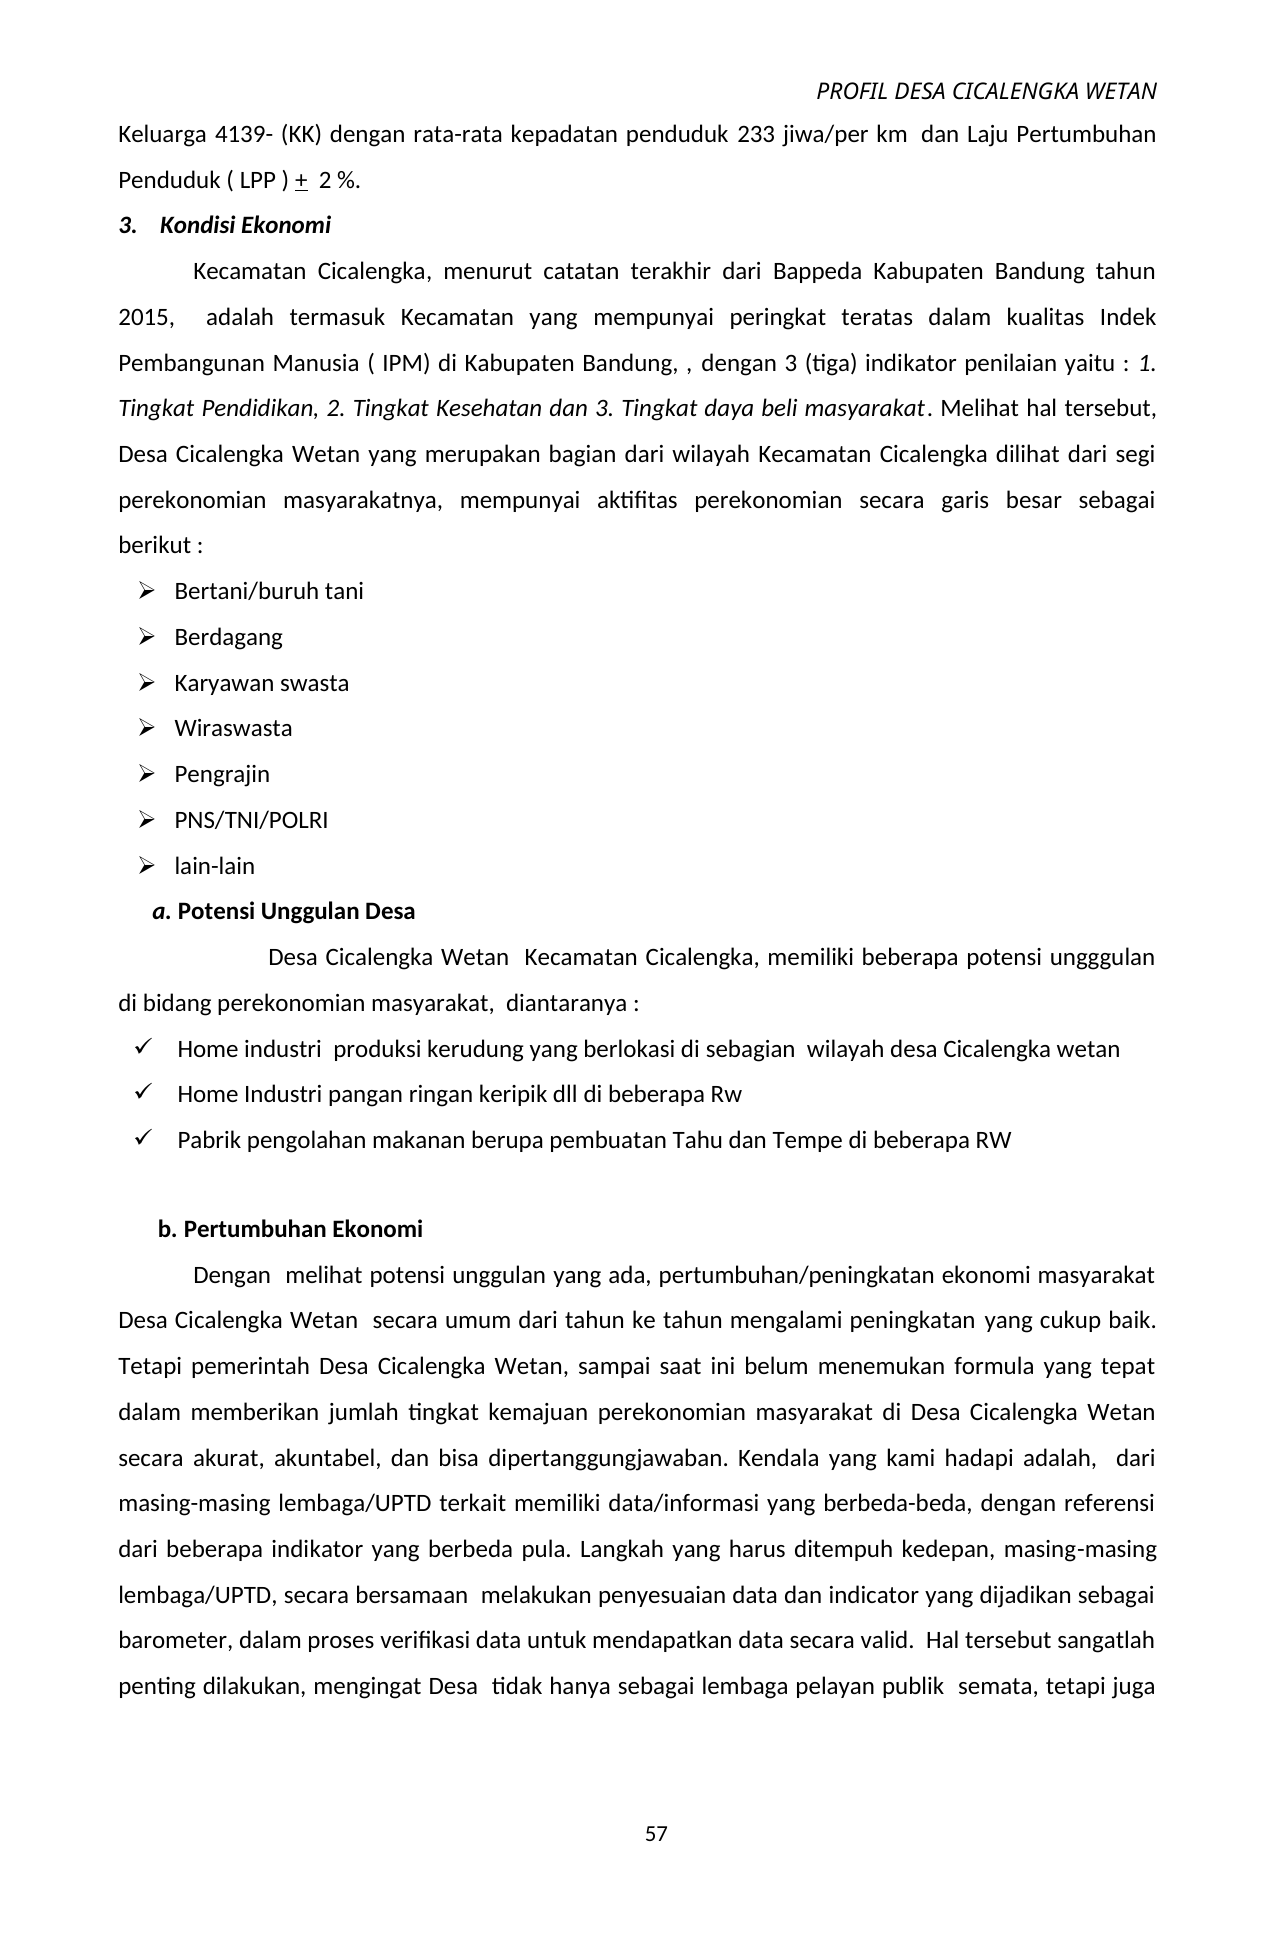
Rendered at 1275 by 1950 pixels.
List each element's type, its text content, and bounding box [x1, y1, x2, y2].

list Home industri produksi kerudung yang berlokasi di sebagian wilayah desa Cicalengka wetan [133, 1033, 1157, 1063]
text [118, 1259, 1157, 1701]
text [118, 118, 1157, 194]
text Desa Cicalengka Wetan Kecamatan Cicalengka, memiliki beberapa potensi ungggulan di bidang perekonomian masyarakat, diantaranya : [118, 941, 1157, 1017]
list Karyawan swasta [137, 667, 1157, 697]
list Wiraswasta [137, 713, 1157, 743]
list lain-lain [137, 850, 1157, 880]
text 3. Kondisi Ekonomi [118, 209, 1157, 240]
list Kecamatan Cicalengka, menurut catatan terakhir dari Bappeda Kabupaten Bandung tahun 2015, adalah termasuk Kecamatan yang mempunyai peringkat teratas dalam kualitas Indek Pembangunan Manusia ( IPM) di Kabupaten Bandung, , dengan 3 (tiga) indikator penilaian yaitu : 1. Tingkat Pendidikan, 2. Tingkat Kesehatan dan 3. Tingkat daya beli masyarakat. Melihat hal tersebut, Desa Cicalengka Wetan yang merupakan bagian dari wilayah Kecamatan Cicalengka dilihat dari segi perekonomian masyarakatnya, mempunyai aktifitas perekonomian secara garis besar sebagai berikut : [118, 255, 1157, 560]
list Pabrik pengolahan makanan berupa pembuatan Tahu dan Tempe di beberapa RW [133, 1124, 1157, 1155]
list Berdagang [137, 621, 1157, 652]
list Home Industri pangan ringan keripik dll di beberapa Rw [133, 1078, 1157, 1109]
list Pengrajin [137, 758, 1157, 789]
list PNS/TNI/POLRI [137, 804, 1157, 834]
list Bertani/buruh tani [137, 575, 1157, 606]
text b. Pertumbuhan Ekonomi [118, 1213, 1157, 1244]
text a. Potensi Unggulan Desa [118, 896, 1157, 926]
